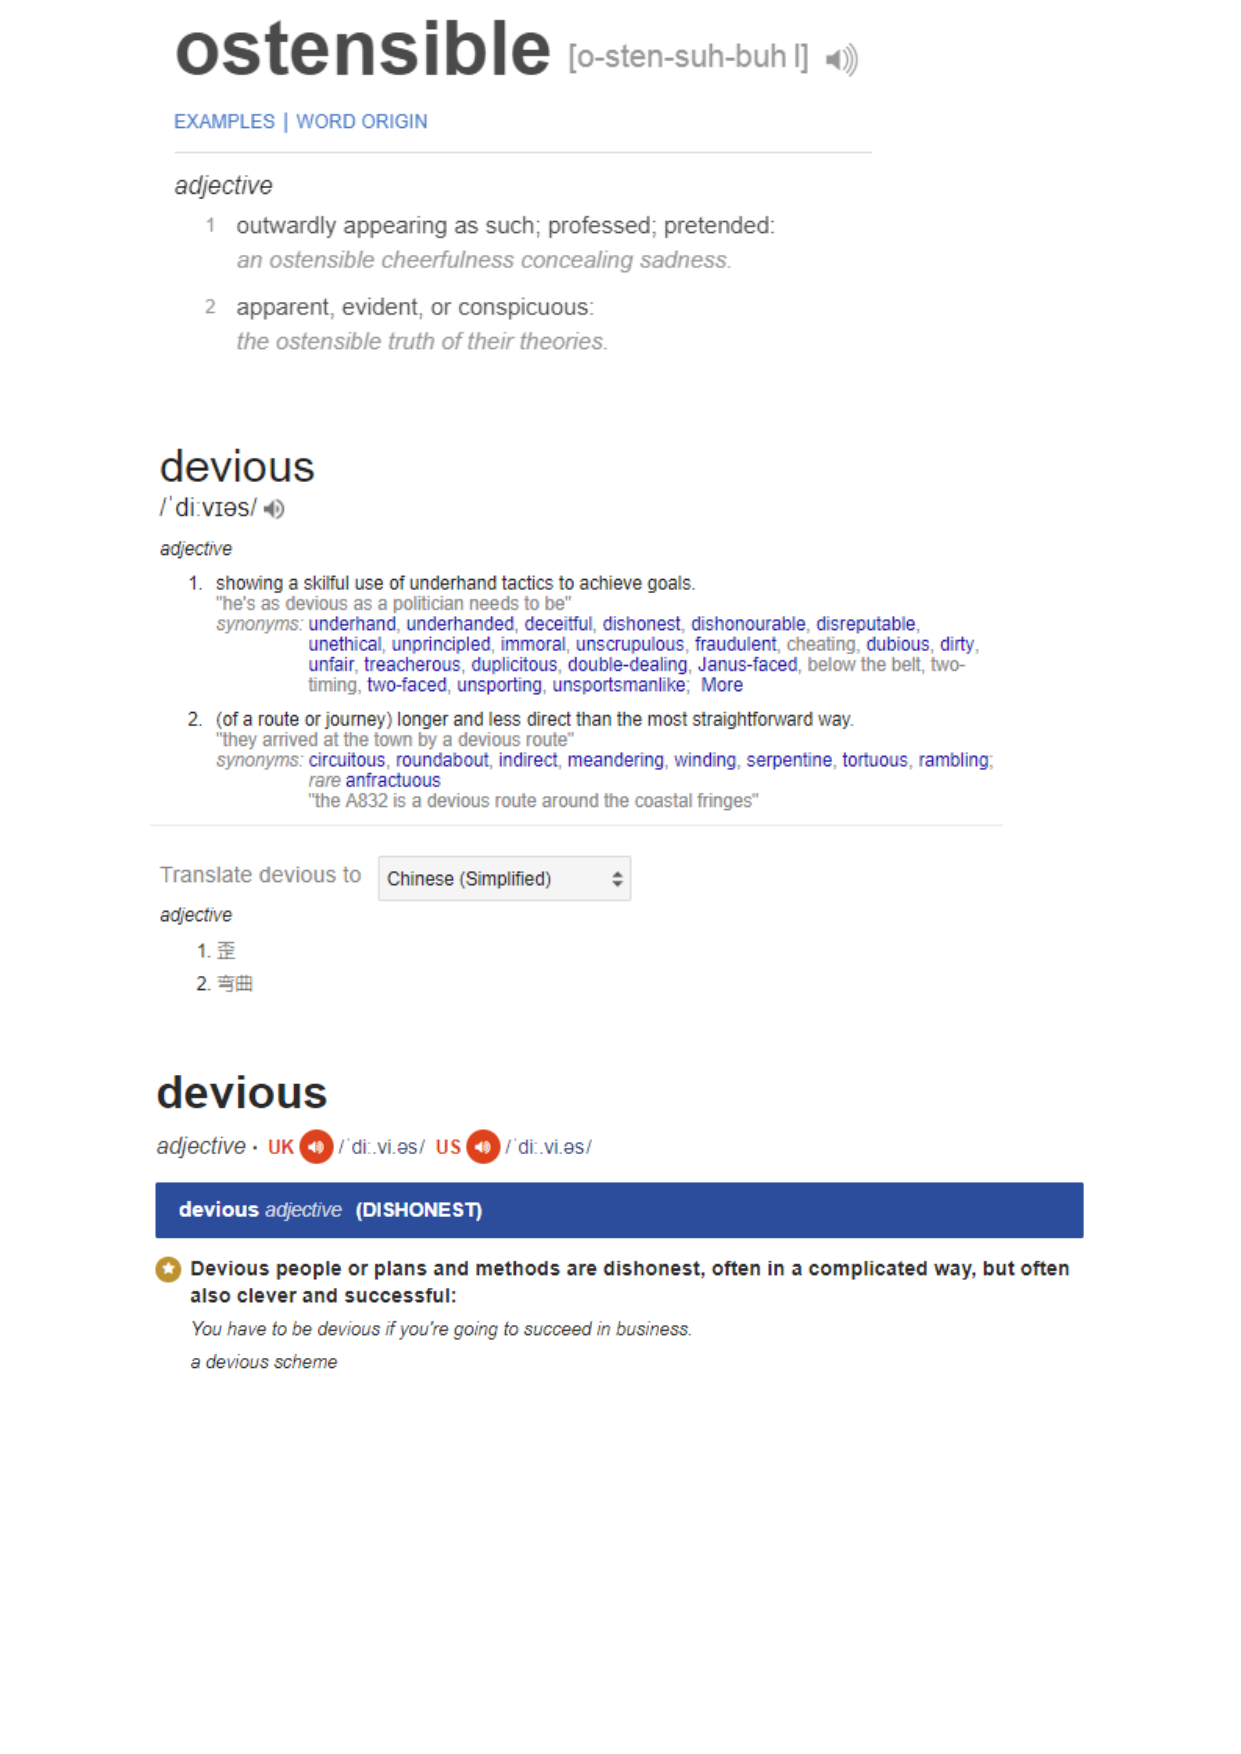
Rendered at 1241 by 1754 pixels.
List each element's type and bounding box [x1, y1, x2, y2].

picture [150, 14, 872, 370]
picture [150, 435, 1004, 1000]
picture [150, 1065, 1091, 1377]
